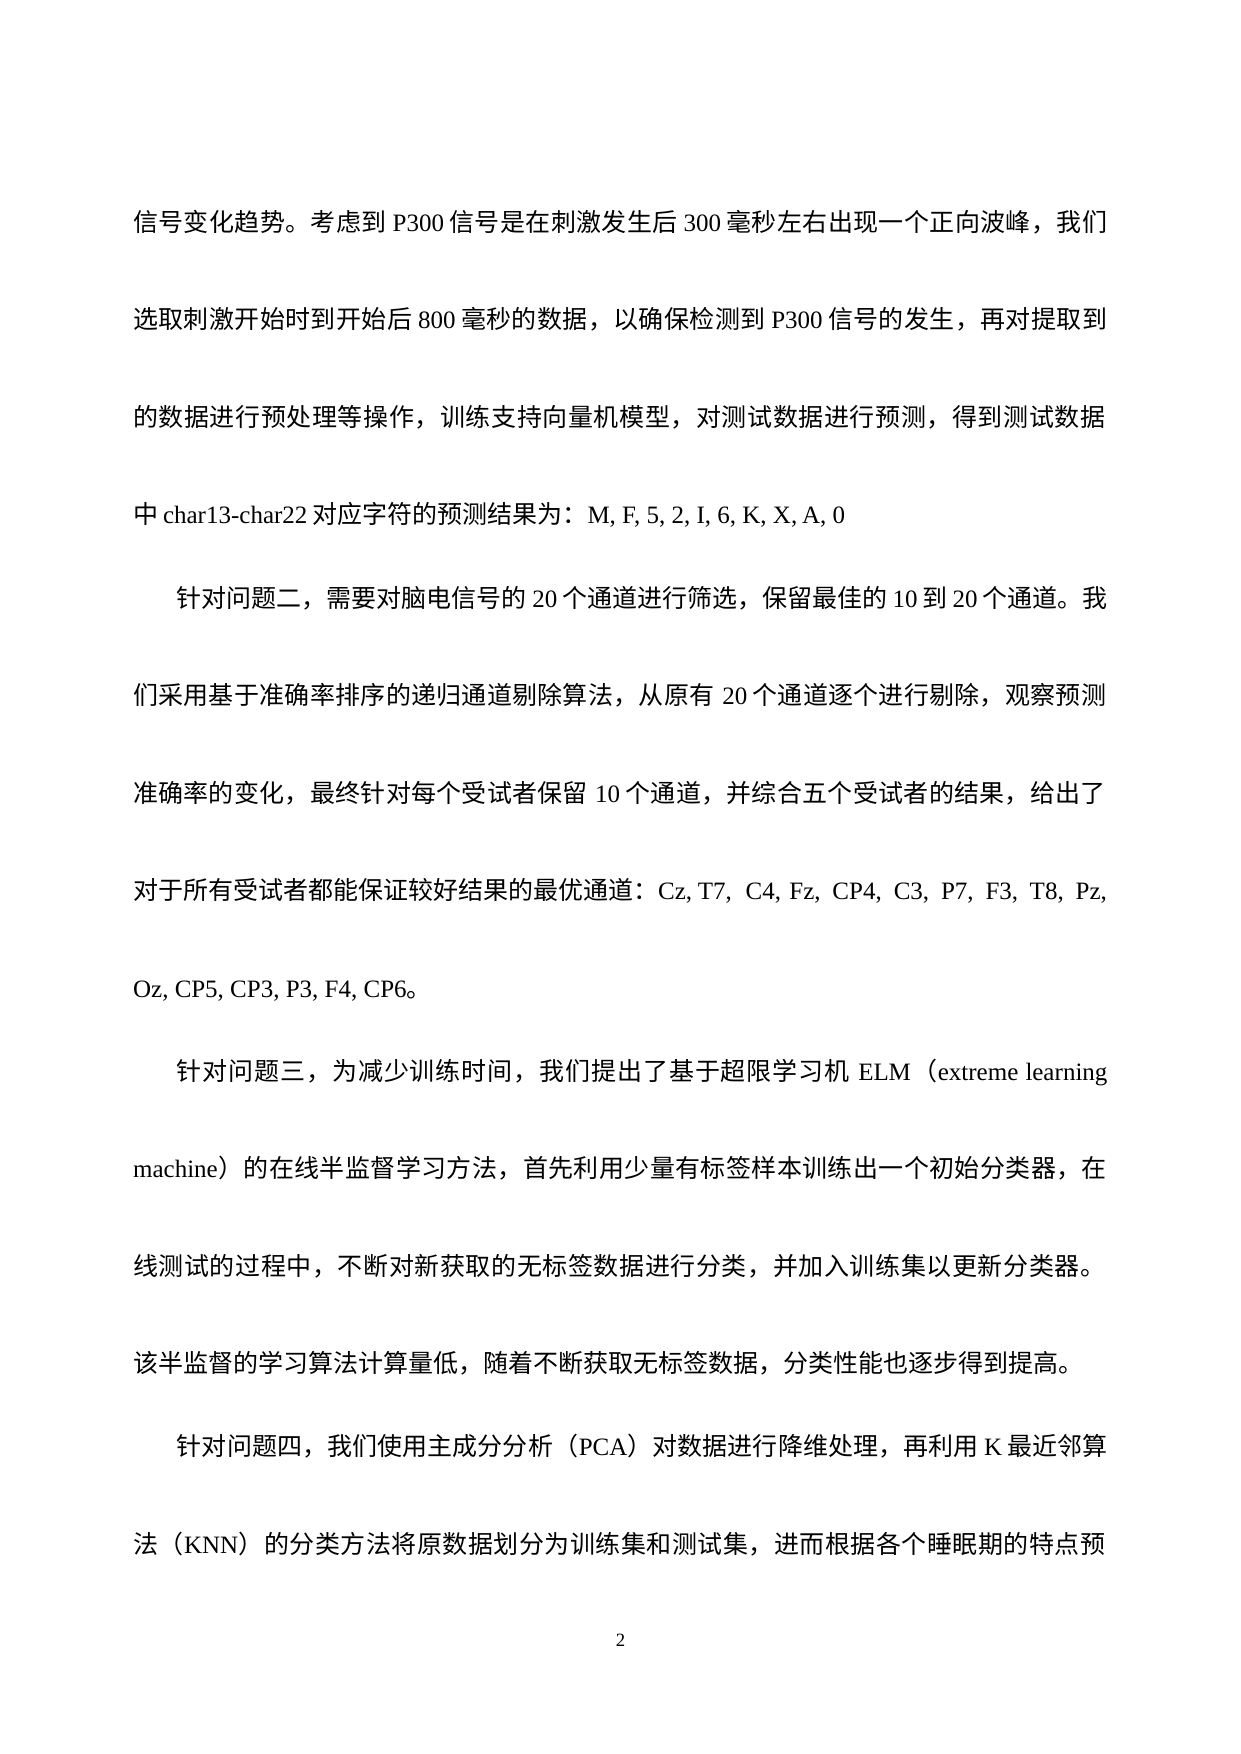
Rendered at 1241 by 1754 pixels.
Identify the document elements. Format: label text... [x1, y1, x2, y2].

text 针对问题三，为减少训练时间，我们提出了基于超限学习机ELM（extreme learning machine）的在线半监督学习方法，首先利用少量有标签样本训练出一个初始分类器，在线测试的过程中，不断对新获取的无标签数据进行分类，并加入训练集以更新分类器。该半监督的学习算法计算量低，随着不断获取无标签数据，分类性能也逐步得到提高。 [133, 1037, 1107, 1394]
text 针对问题二，需要对脑电信号的20个通道进行筛选，保留最佳的10到20个通道。我们采用基于准确率排序的递归通道剔除算法，从原有20个通道逐个进行剔除，观察预测准确率的变化，最终针对每个受试者保留10个通道，并综合五个受试者的结果，给出了对于所有受试者都能保证较好结果的最优通道：Cz, T7, C4, Fz, CP4, C3, P7, F3, T8, Pz, Oz, CP5, CP3, P3, F4, CP6。 [133, 564, 1107, 1019]
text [133, 1412, 1107, 1575]
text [133, 188, 1107, 546]
